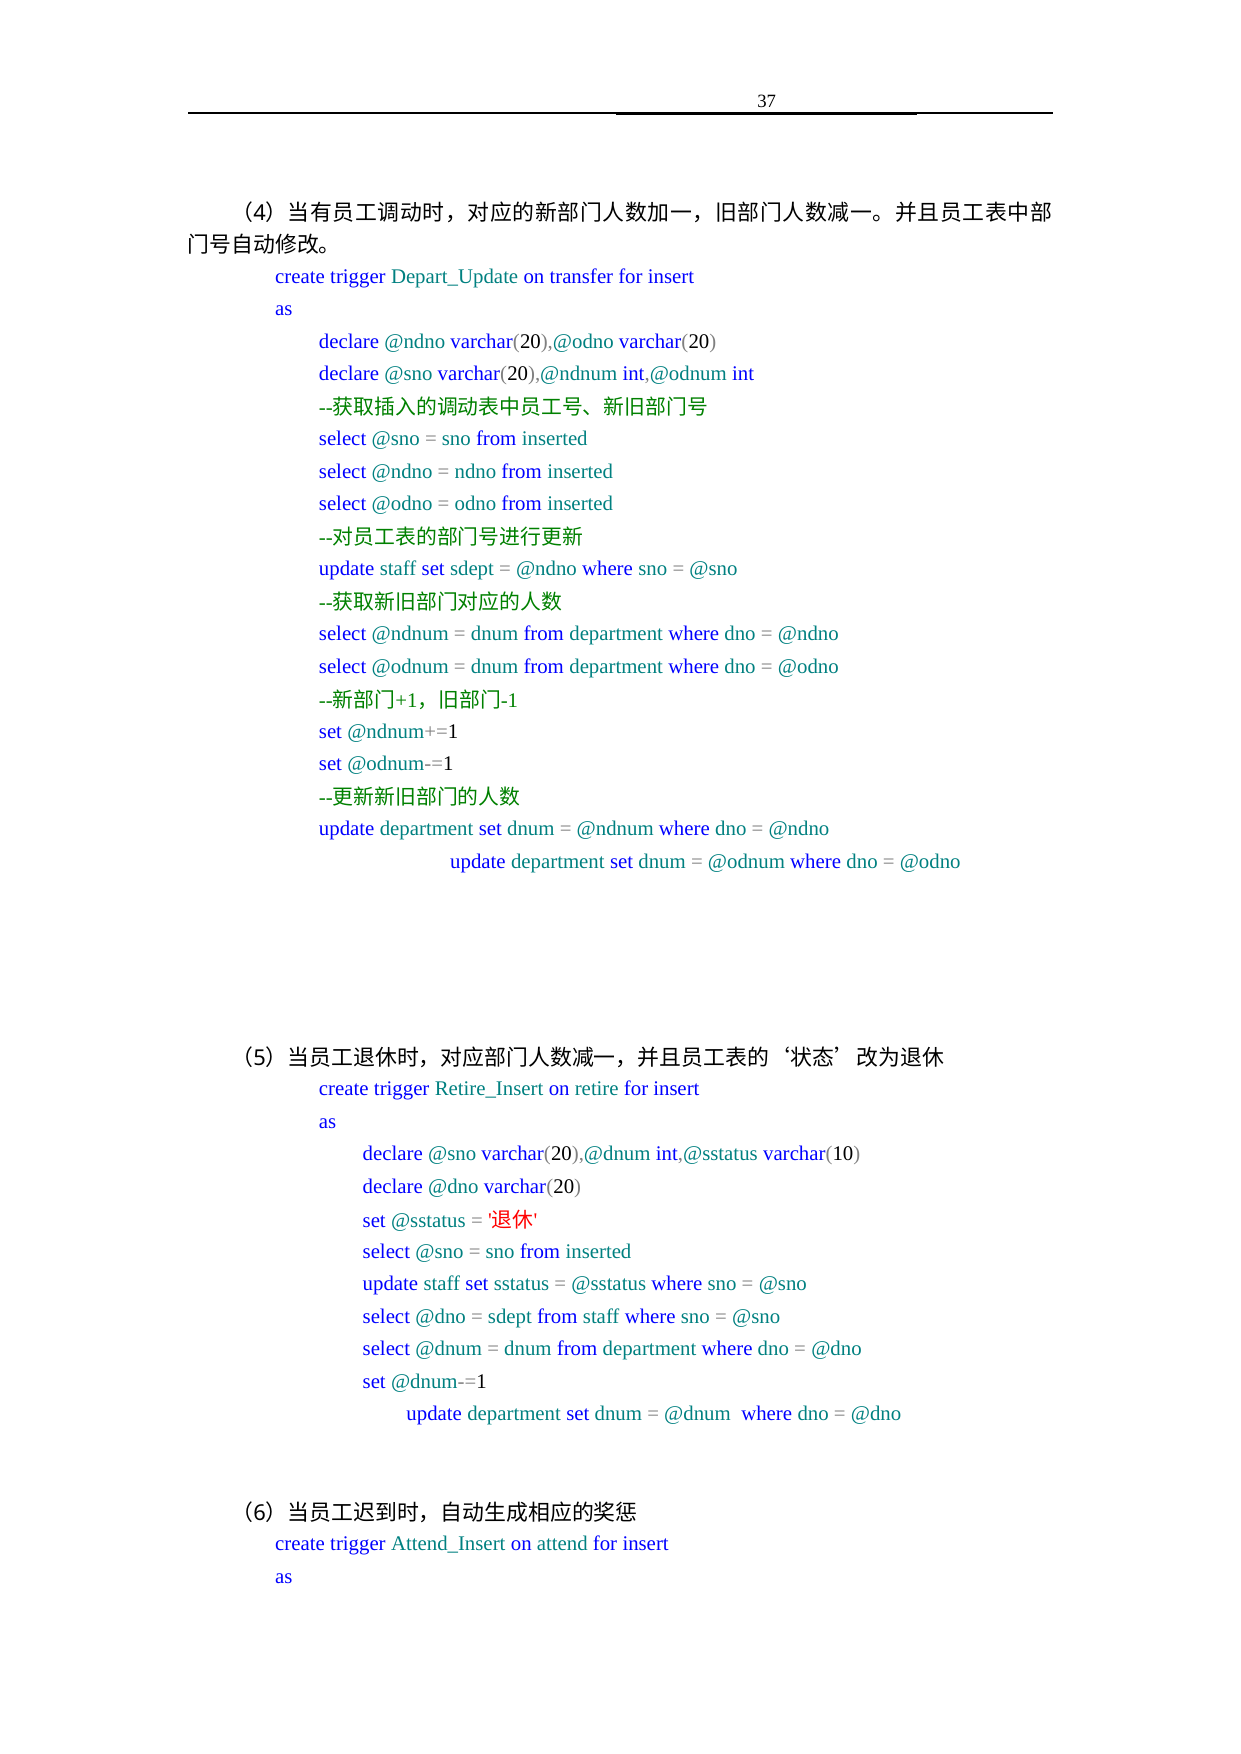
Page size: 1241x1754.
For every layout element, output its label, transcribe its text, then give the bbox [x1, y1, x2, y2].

text create trigger Retire_Insert on retire for insert [275, 1072, 1053, 1104]
text select @sno = sno from inserted [275, 1234, 1053, 1267]
text --对员工表的部门号进行更新 [231, 519, 1053, 552]
text create trigger Attend_Insert on attend for insert [231, 1527, 1053, 1559]
text --更新新旧部门的人数 [231, 779, 1053, 812]
list 当员工迟到时，自动生成相应的奖惩 [187, 1494, 1053, 1527]
text update staff set sdept = @ndno where sno = @sno [231, 552, 1053, 584]
text declare @sno varchar(20),@dnum int,@sstatus varchar(10) [275, 1137, 1053, 1169]
text select @odnum = dnum from department where dno = @odno [231, 649, 1053, 682]
text set @ndnum+=1 [231, 714, 1053, 747]
text --新部门+1，旧部门-1 [231, 682, 1053, 714]
text set @odnum-=1 [231, 747, 1053, 779]
text set @dnum-=1 [275, 1364, 1053, 1397]
text --获取插入的调动表中员工号、新旧部门号 [231, 389, 1053, 422]
text select @dno = sdept from staff where sno = @sno [275, 1299, 1053, 1332]
text create trigger Depart_Update on transfer for insert [231, 259, 1053, 292]
text declare @sno varchar(20),@ndnum int,@odnum int [231, 357, 1053, 389]
text select @dnum = dnum from department where dno = @dno [275, 1332, 1053, 1364]
text as [231, 292, 1053, 324]
list 当员工退休时，对应部门人数减一，并且员工表的‘状态’改为退休 [187, 1039, 1053, 1072]
text as [231, 1559, 1053, 1592]
text as [275, 1104, 1053, 1137]
text --获取新旧部门对应的人数 [231, 584, 1053, 617]
text declare @ndno varchar(20),@odno varchar(20) [231, 324, 1053, 357]
text select @odno = odno from inserted [231, 487, 1053, 519]
text select @ndno = ndno from inserted [231, 454, 1053, 487]
text set @sstatus = '退休' [275, 1202, 1053, 1234]
list update department set dnum = @odnum where dno = @odno [362, 844, 1053, 877]
text declare @dno varchar(20) [275, 1169, 1053, 1202]
list 当有员工调动时，对应的新部门人数加一，旧部门人数减一。并且员工表中部门号自动修改。 [187, 194, 1053, 259]
text update staff set sstatus = @sstatus where sno = @sno [275, 1267, 1053, 1299]
text update department set dnum = @ndnum where dno = @ndno [231, 812, 1053, 844]
list update department set dnum = @dnum where dno = @dno [362, 1397, 1053, 1429]
text select @ndnum = dnum from department where dno = @ndno [231, 617, 1053, 649]
text select @sno = sno from inserted [231, 422, 1053, 454]
